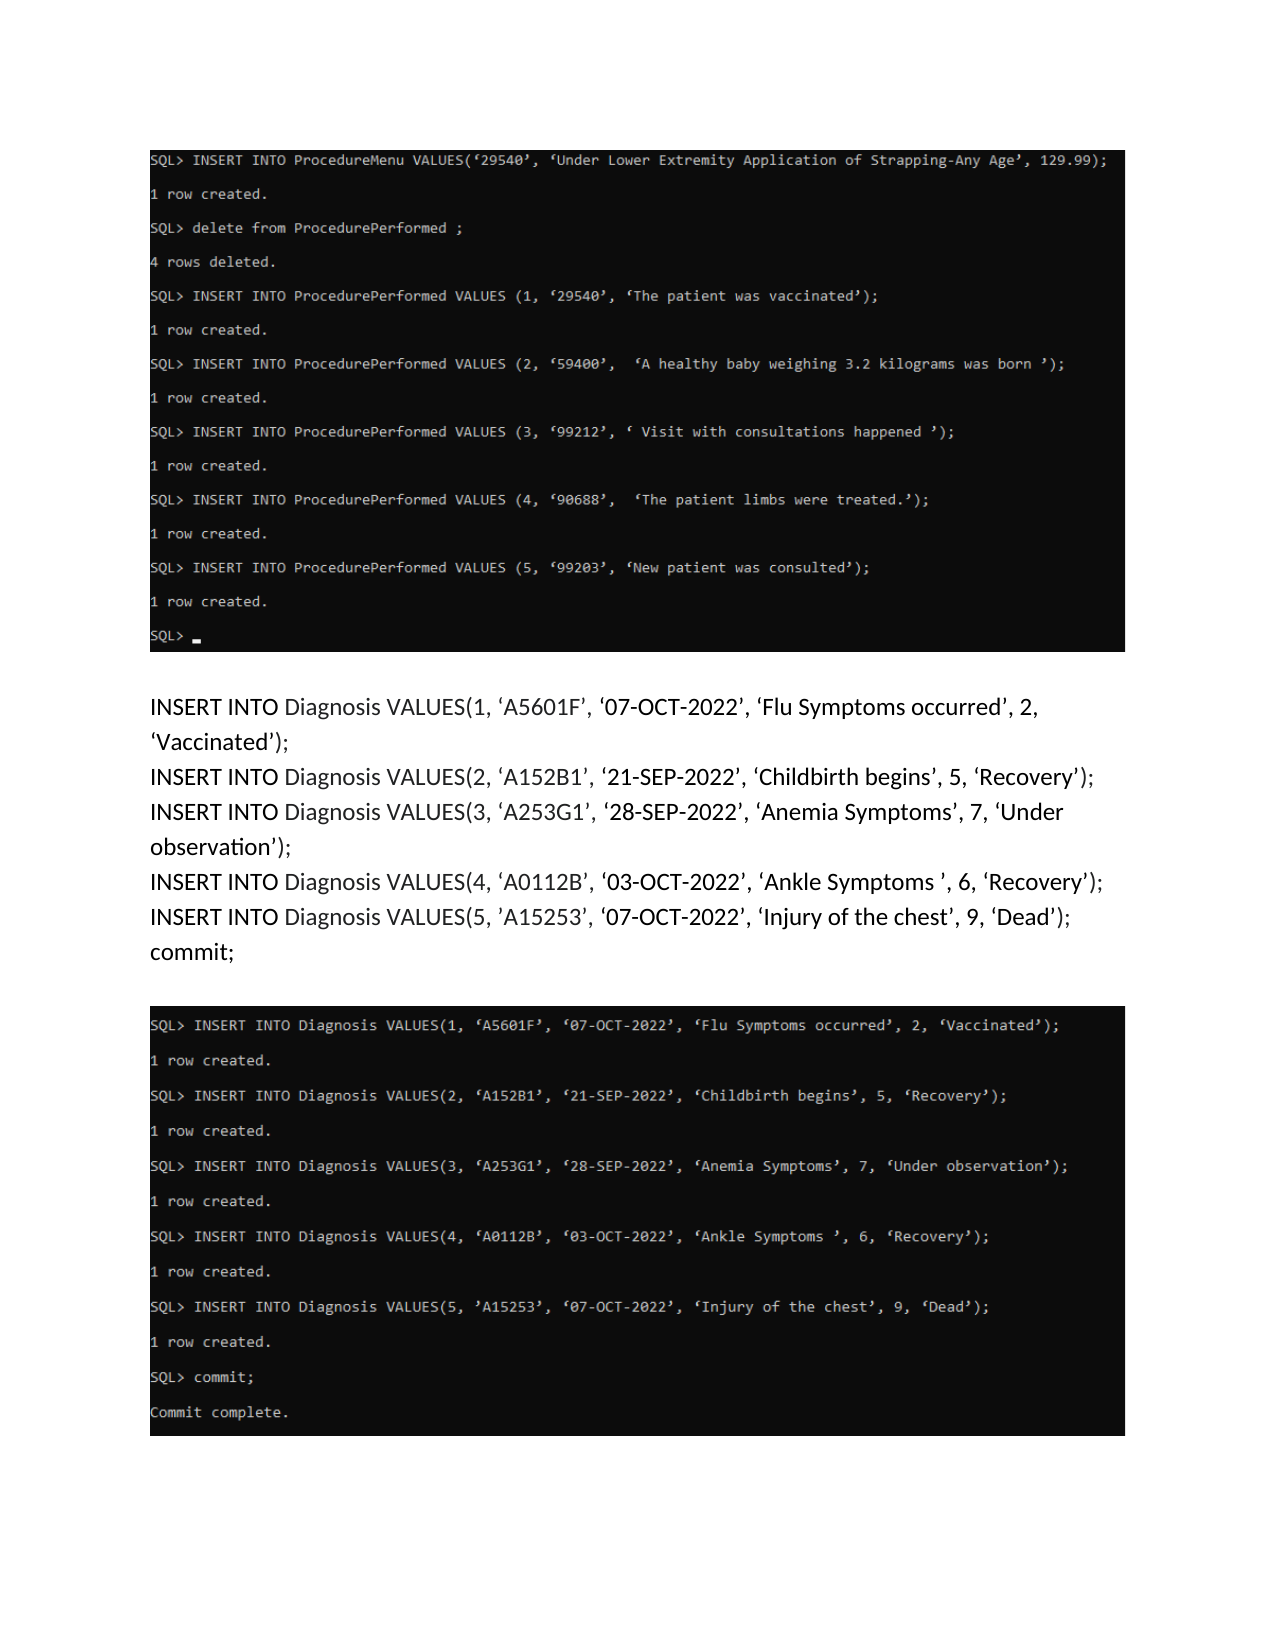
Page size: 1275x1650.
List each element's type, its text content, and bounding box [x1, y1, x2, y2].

picture [150, 1006, 1125, 1436]
text INSERT INTO Diagnosis VALUES(3, ‘A253G1’, ‘28-SEP-2022’, ‘Anemia Symptoms’, 7, ‘Under observation’); [150, 796, 1125, 861]
text commit; [150, 936, 1125, 966]
picture [150, 150, 1125, 652]
text INSERT INTO Diagnosis VALUES(4, ‘A0112B’, ‘03-OCT-2022’, ‘Ankle Symptoms ’, 6, ‘Recovery’); [150, 866, 1125, 896]
text INSERT INTO Diagnosis VALUES(5, ’A15253’, ‘07-OCT-2022’, ‘Injury of the chest’, 9, ‘Dead’); [150, 901, 1125, 931]
text INSERT INTO Diagnosis VALUES(2, ‘A152B1’, ‘21-SEP-2022’, ‘Childbirth begins’, 5, ‘Recovery’); [150, 761, 1125, 791]
text INSERT INTO Diagnosis VALUES(1, ‘A5601F’, ‘07-OCT-2022’, ‘Flu Symptoms occurred’, 2, ‘Vaccinated’); [150, 691, 1125, 756]
